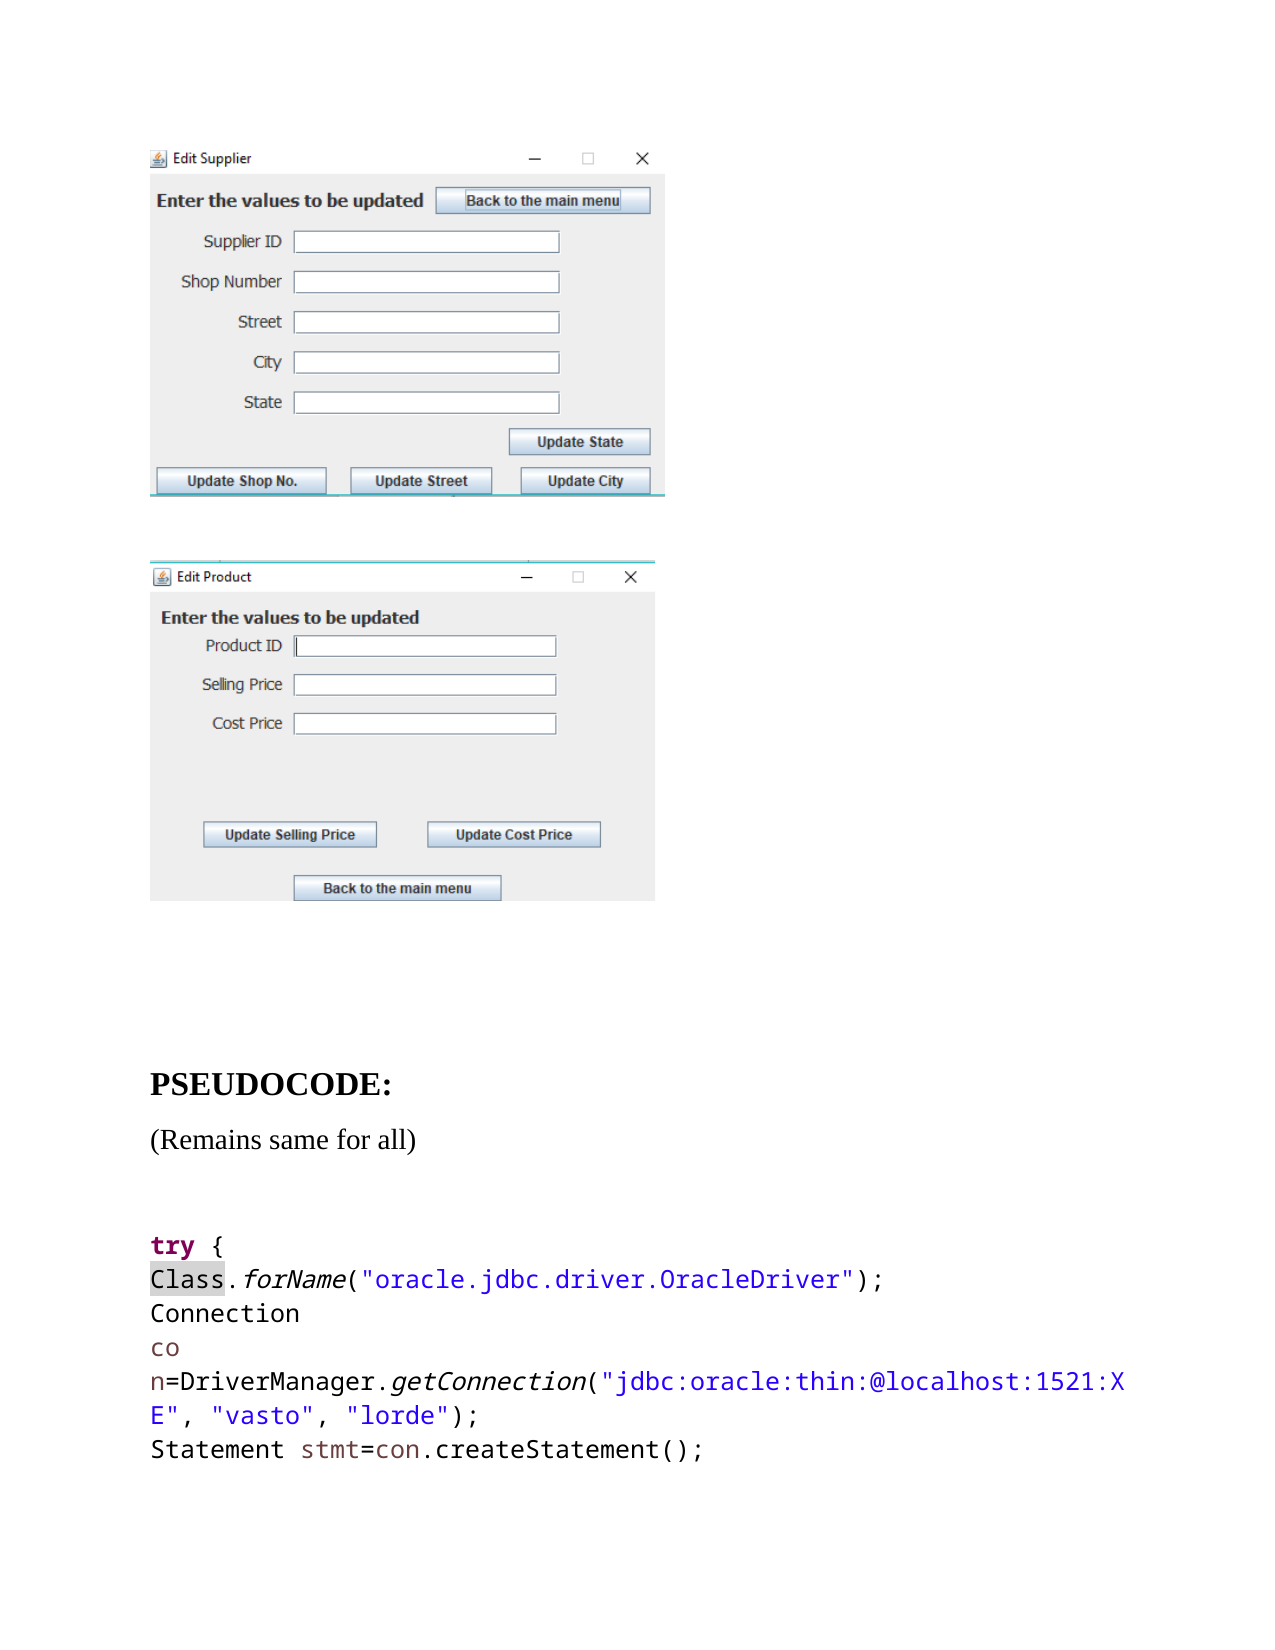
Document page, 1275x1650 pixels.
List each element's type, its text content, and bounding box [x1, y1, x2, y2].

picture [150, 150, 665, 497]
text Connection con=DriverManager.getConnection("jdbc:oracle:thin:@localhost:1521:XE", "vasto", "lorde"); [150, 1296, 1125, 1432]
text PSEUDOCODE: [150, 1064, 1125, 1102]
picture [150, 560, 655, 901]
text try { [150, 1227, 1125, 1261]
text Class.forName("oracle.jdbc.driver.OracleDriver"); [225, 1261, 1125, 1296]
text Statement stmt=con.createStatement(); [150, 1432, 1125, 1466]
text (Remains same for all) [150, 1122, 1125, 1155]
